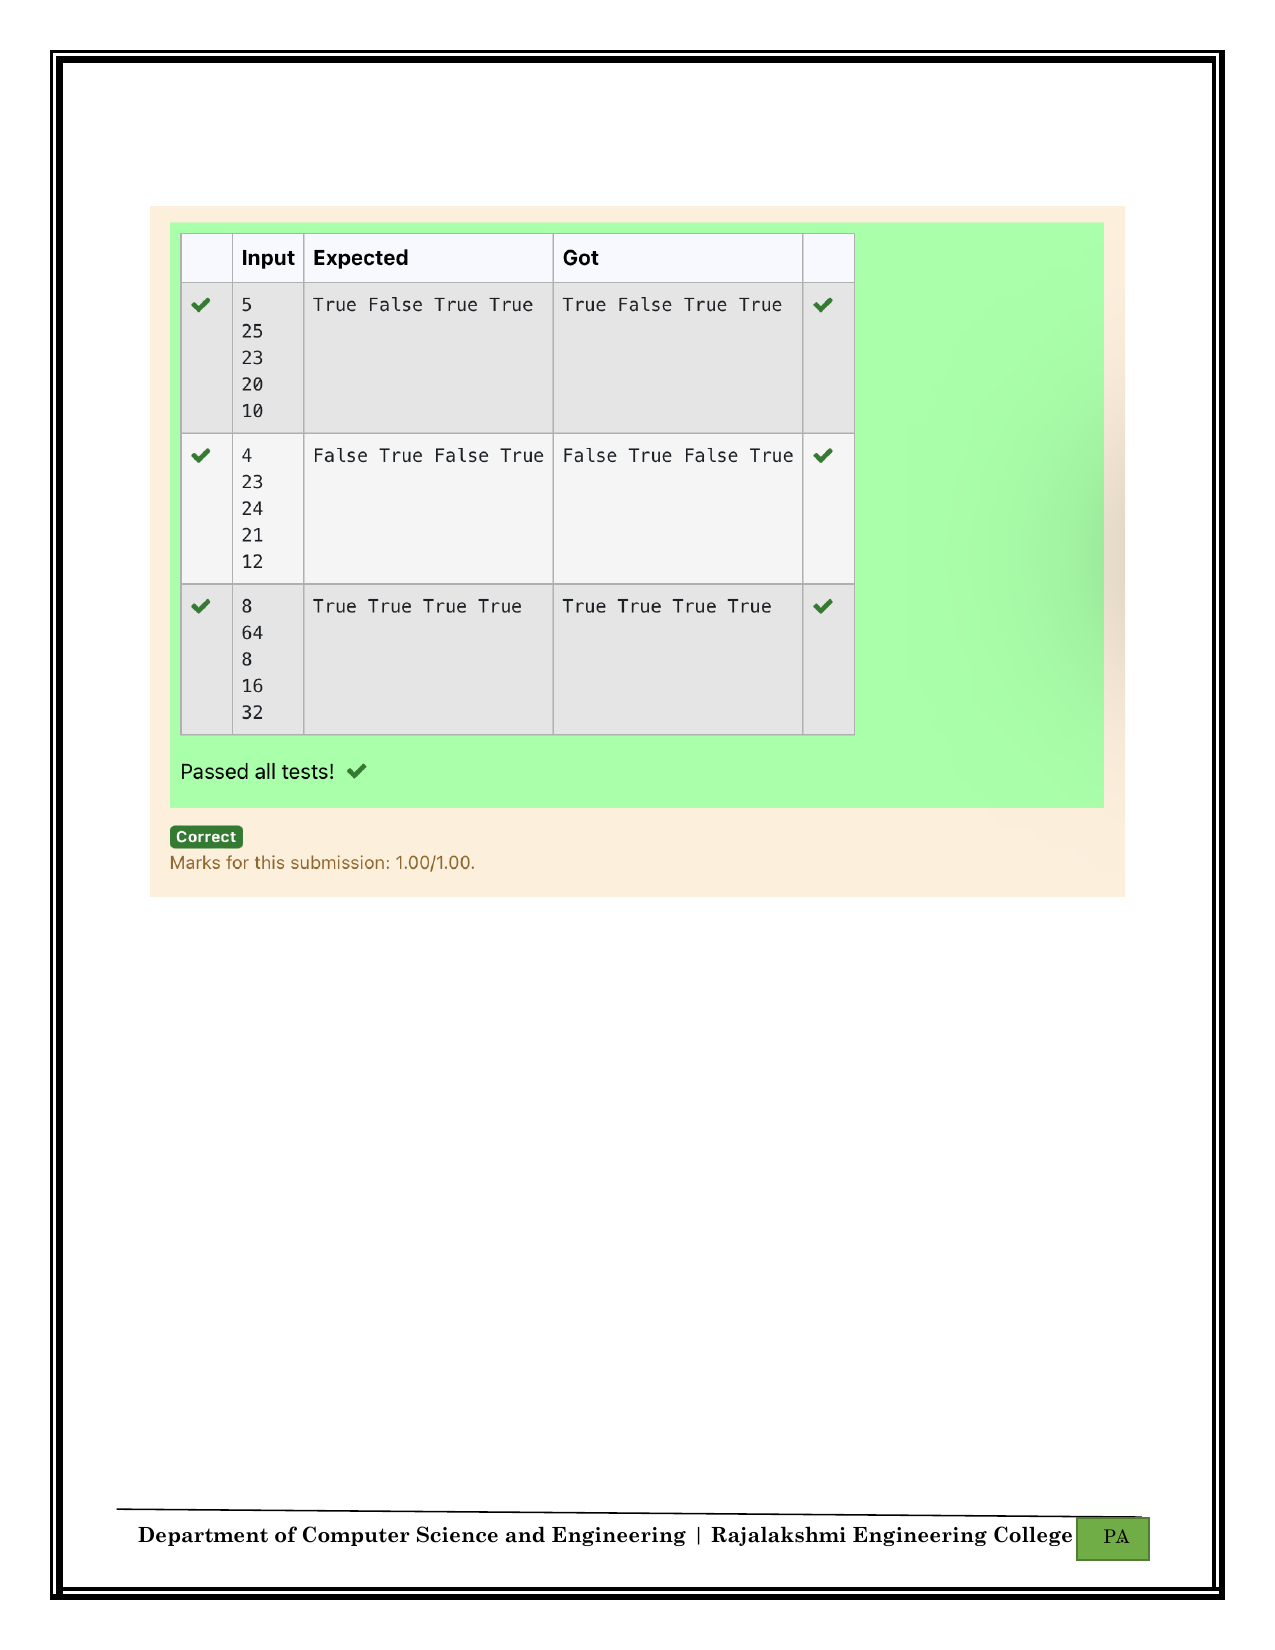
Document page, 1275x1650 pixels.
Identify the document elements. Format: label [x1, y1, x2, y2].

picture [150, 206, 1125, 897]
